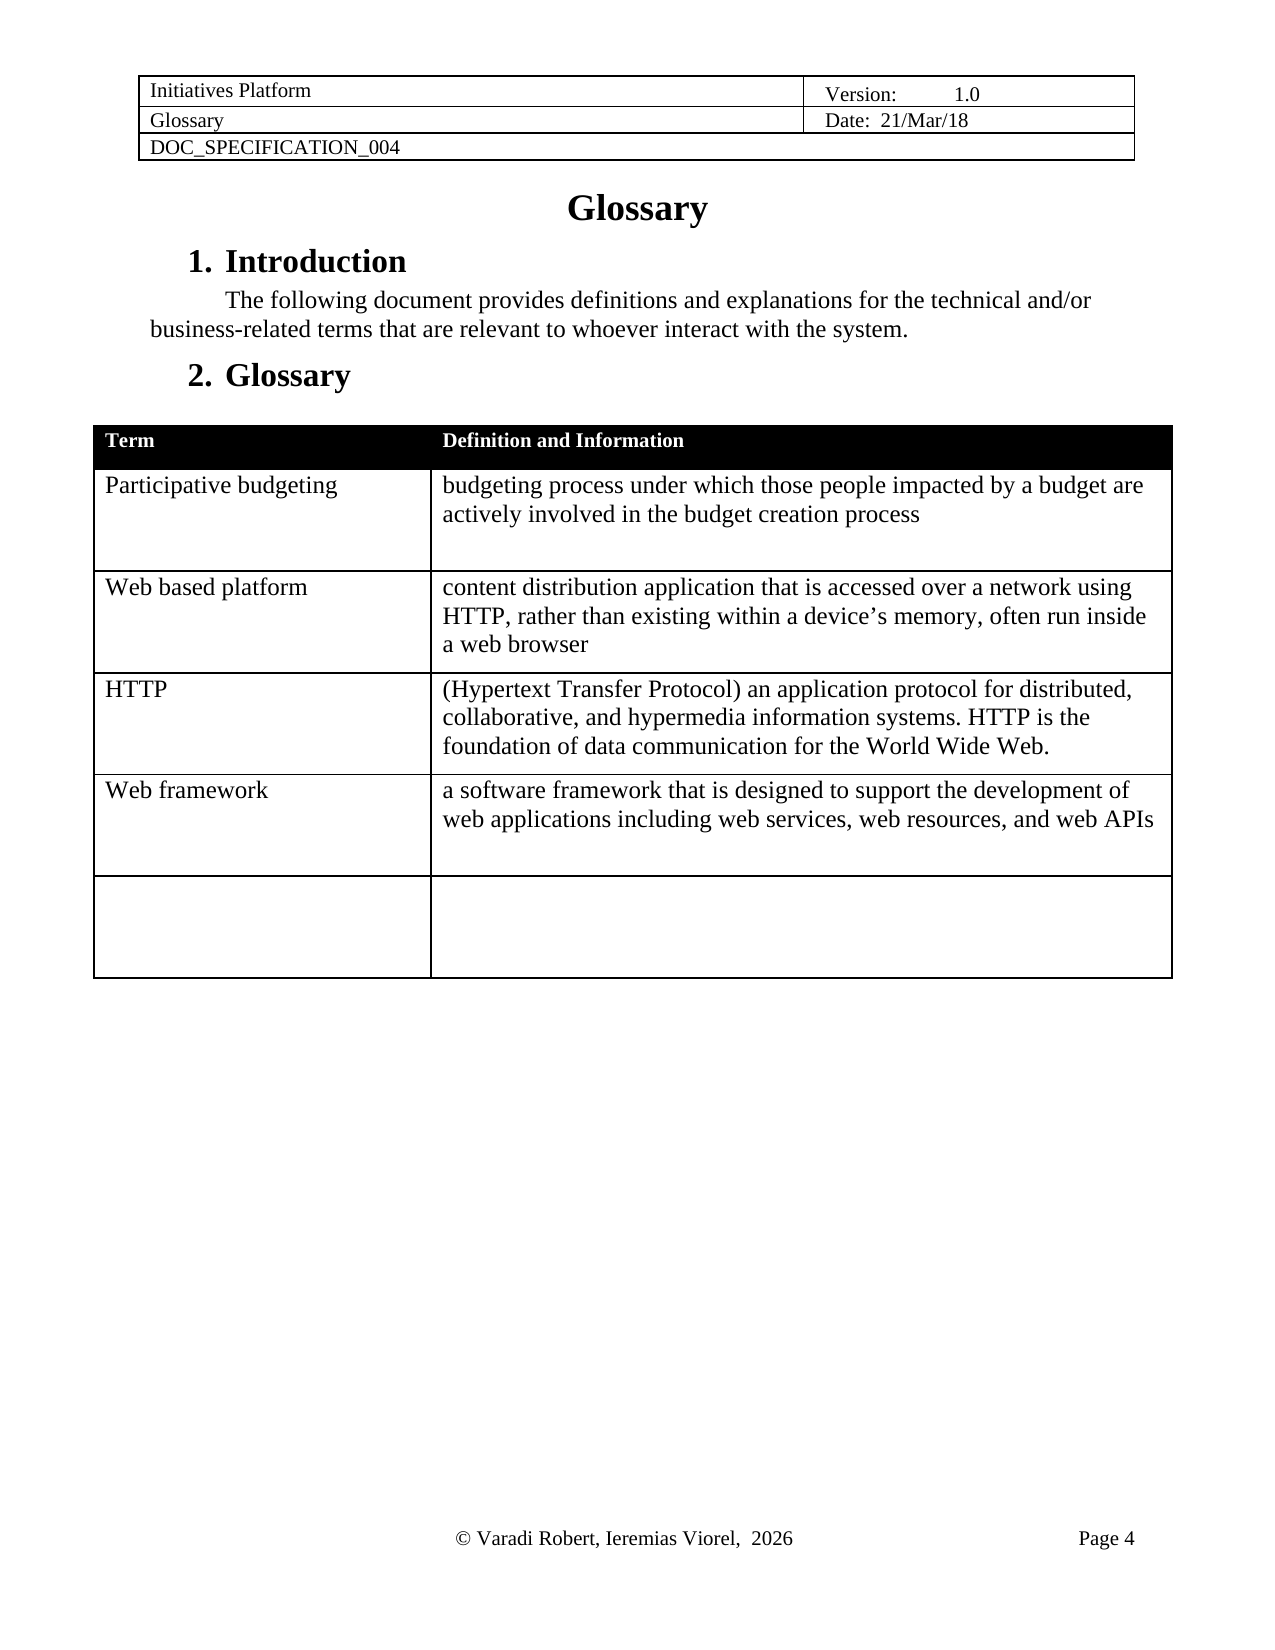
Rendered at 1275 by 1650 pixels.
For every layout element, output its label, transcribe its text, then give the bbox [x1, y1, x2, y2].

table_cell a software framework that is designed to support the development of web applications including web services, web resources, and web APIs [432, 775, 1171, 875]
table_cell Web based platform [95, 572, 430, 672]
table_cell HTTP [95, 674, 430, 774]
table_cell [432, 877, 1171, 977]
text The following document provides definitions and explanations for the technical and/or business-related terms that are relevant to whoever interact with the system. [150, 286, 1125, 343]
table_cell (Hypertext Transfer Protocol) an application protocol for distributed, collaborative, and hypermedia information systems. HTTP is the foundation of data communication for the World Wide Web. [432, 674, 1171, 774]
table_header Definition and Information [432, 427, 1171, 469]
table_cell content distribution application that is accessed over a network using HTTP, rather than existing within a device’s memory, often run inside a web browser [432, 572, 1171, 672]
title Glossary [150, 185, 1125, 228]
table_cell Participative budgeting [95, 470, 430, 570]
subtitle Introduction [187, 241, 1125, 279]
table_cell budgeting process under which those people impacted by a budget are actively involved in the budget creation process [432, 470, 1171, 570]
table_cell Web framework [95, 775, 430, 875]
table_cell [95, 877, 430, 977]
table_header Term [95, 427, 430, 469]
subtitle Glossary [187, 356, 1125, 394]
